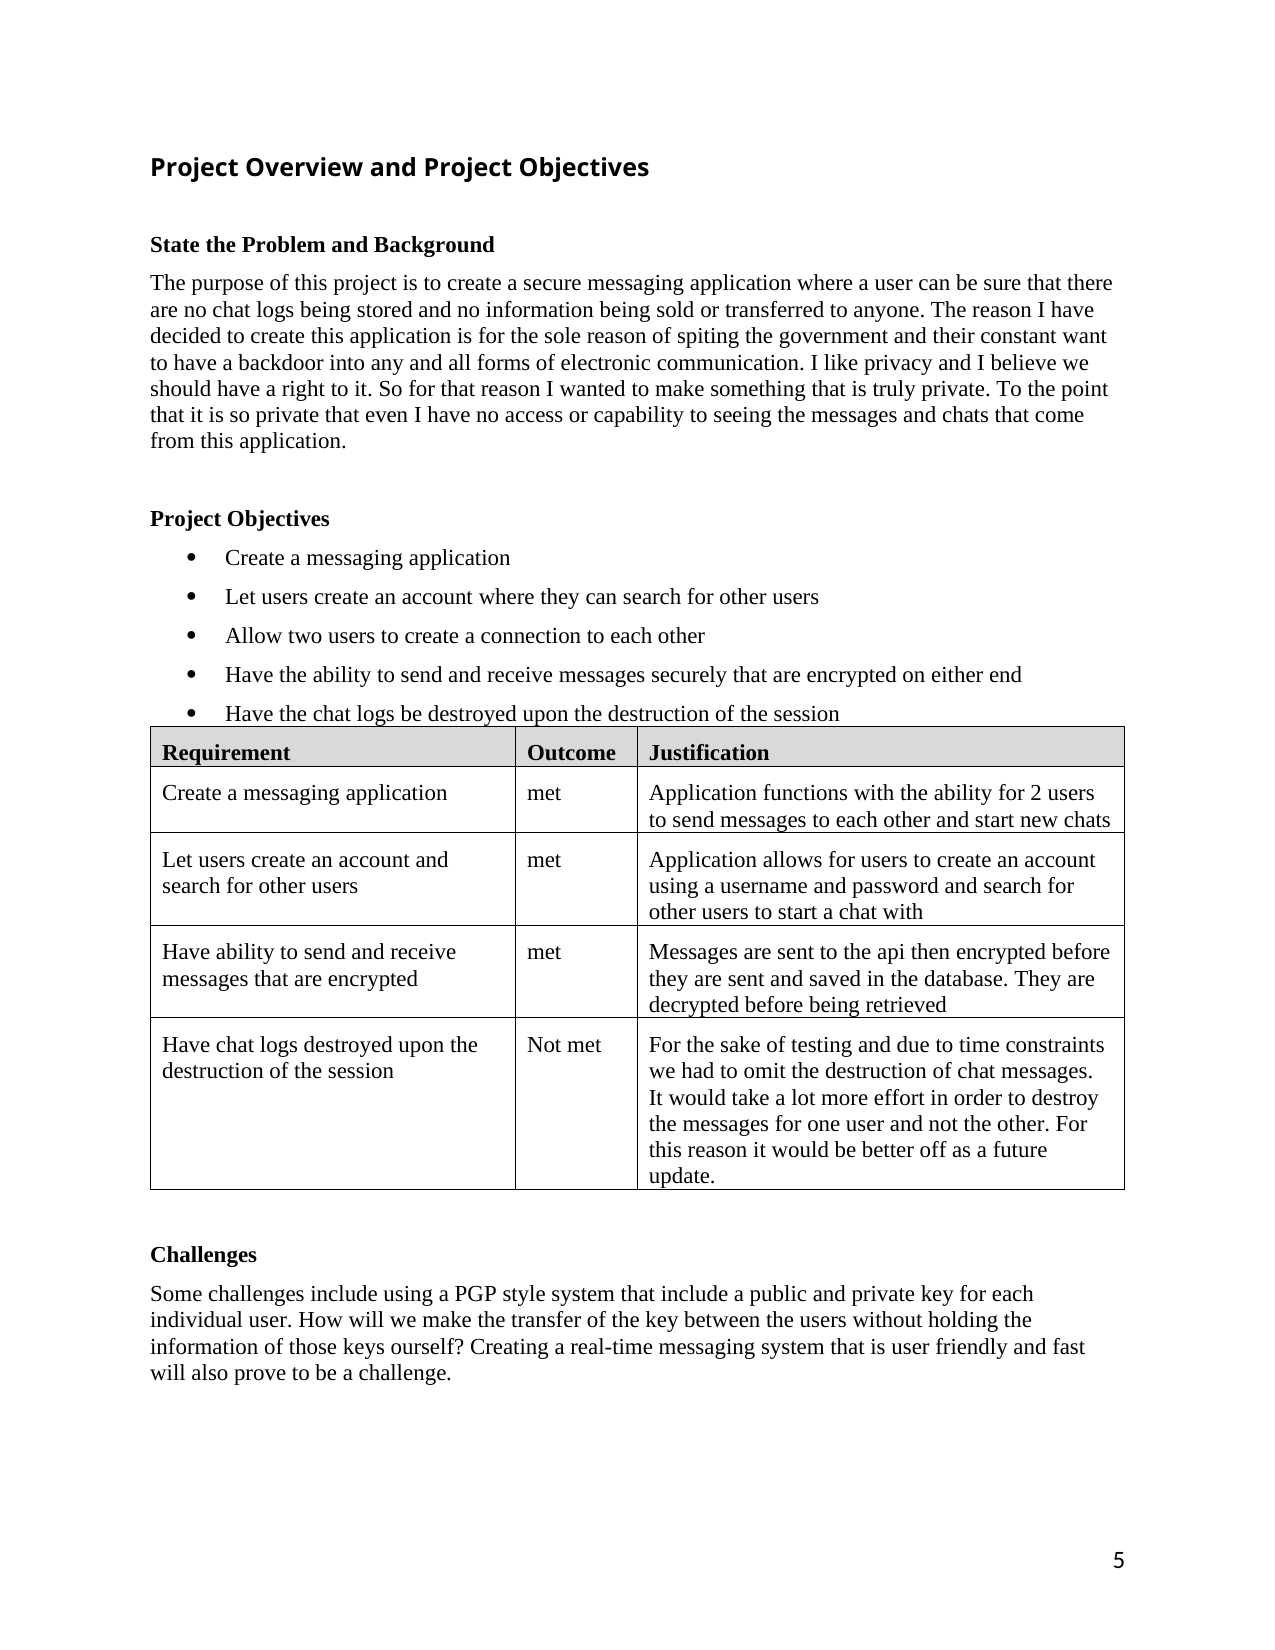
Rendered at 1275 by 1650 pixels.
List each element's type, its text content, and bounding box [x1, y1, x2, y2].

list Let users create an account where they can search for other users [187, 583, 1125, 609]
table_cell Not met [516, 1018, 637, 1189]
table_header Justification [638, 727, 1124, 766]
table_cell For the sake of testing and due to time constraints we had to omit the destruction of chat messages. It would take a lot more effort in order to destroy the messages for one user and not the other. For this reason it would be better off as a future update. [638, 1018, 1124, 1189]
list Have the ability to send and receive messages securely that are encrypted on either end [187, 661, 1125, 687]
list Have the chat logs be destroyed upon the destruction of the session [187, 699, 1125, 726]
list Allow two users to create a connection to each other [187, 622, 1125, 648]
table_cell met [516, 926, 637, 1017]
table_cell Messages are sent to the api then encrypted before they are sent and saved in the database. They are decrypted before being retrieved [638, 926, 1124, 1017]
text Some challenges include using a PGP style system that include a public and private key for each individual user. How will we make the transfer of the key between the users without holding the information of those keys ourself? Creating a real-time messaging system that is user friendly and fast will also prove to be a challenge. [150, 1280, 1125, 1386]
list Create a messaging application [187, 544, 1125, 571]
table_cell Have chat logs destroyed upon the destruction of the session [151, 1018, 515, 1189]
text State the Problem and Background [150, 231, 1125, 257]
text Challenges [150, 1241, 1125, 1268]
text Project Objectives [150, 505, 1125, 532]
table_cell Create a messaging application [151, 767, 515, 832]
title Project Overview and Project Objectives [150, 150, 1125, 184]
table_cell Let users create an account and search for other users [151, 833, 515, 925]
table_header Outcome [516, 727, 637, 766]
table_cell Application allows for users to create an account using a username and password and search for other users to start a chat with [638, 833, 1124, 925]
table_cell met [516, 833, 637, 925]
table_header Requirement [151, 727, 515, 766]
table_cell Application functions with the ability for 2 users to send messages to each other and start new chats [638, 767, 1124, 832]
table_cell met [516, 767, 637, 832]
table_cell Have ability to send and receive messages that are encrypted [151, 926, 515, 1017]
text The purpose of this project is to create a secure messaging application where a user can be sure that there are no chat logs being stored and no information being sold or transferred to anyone. The reason I have decided to create this application is for the sole reason of spiting the government and their constant want to have a backdoor into any and all forms of electronic communication. I like privacy and I believe we should have a right to it. So for that reason I wanted to make something that is truly private. To the point that it is so private that even I have no access or capability to seeing the messages and chats that come from this application. [150, 269, 1125, 454]
